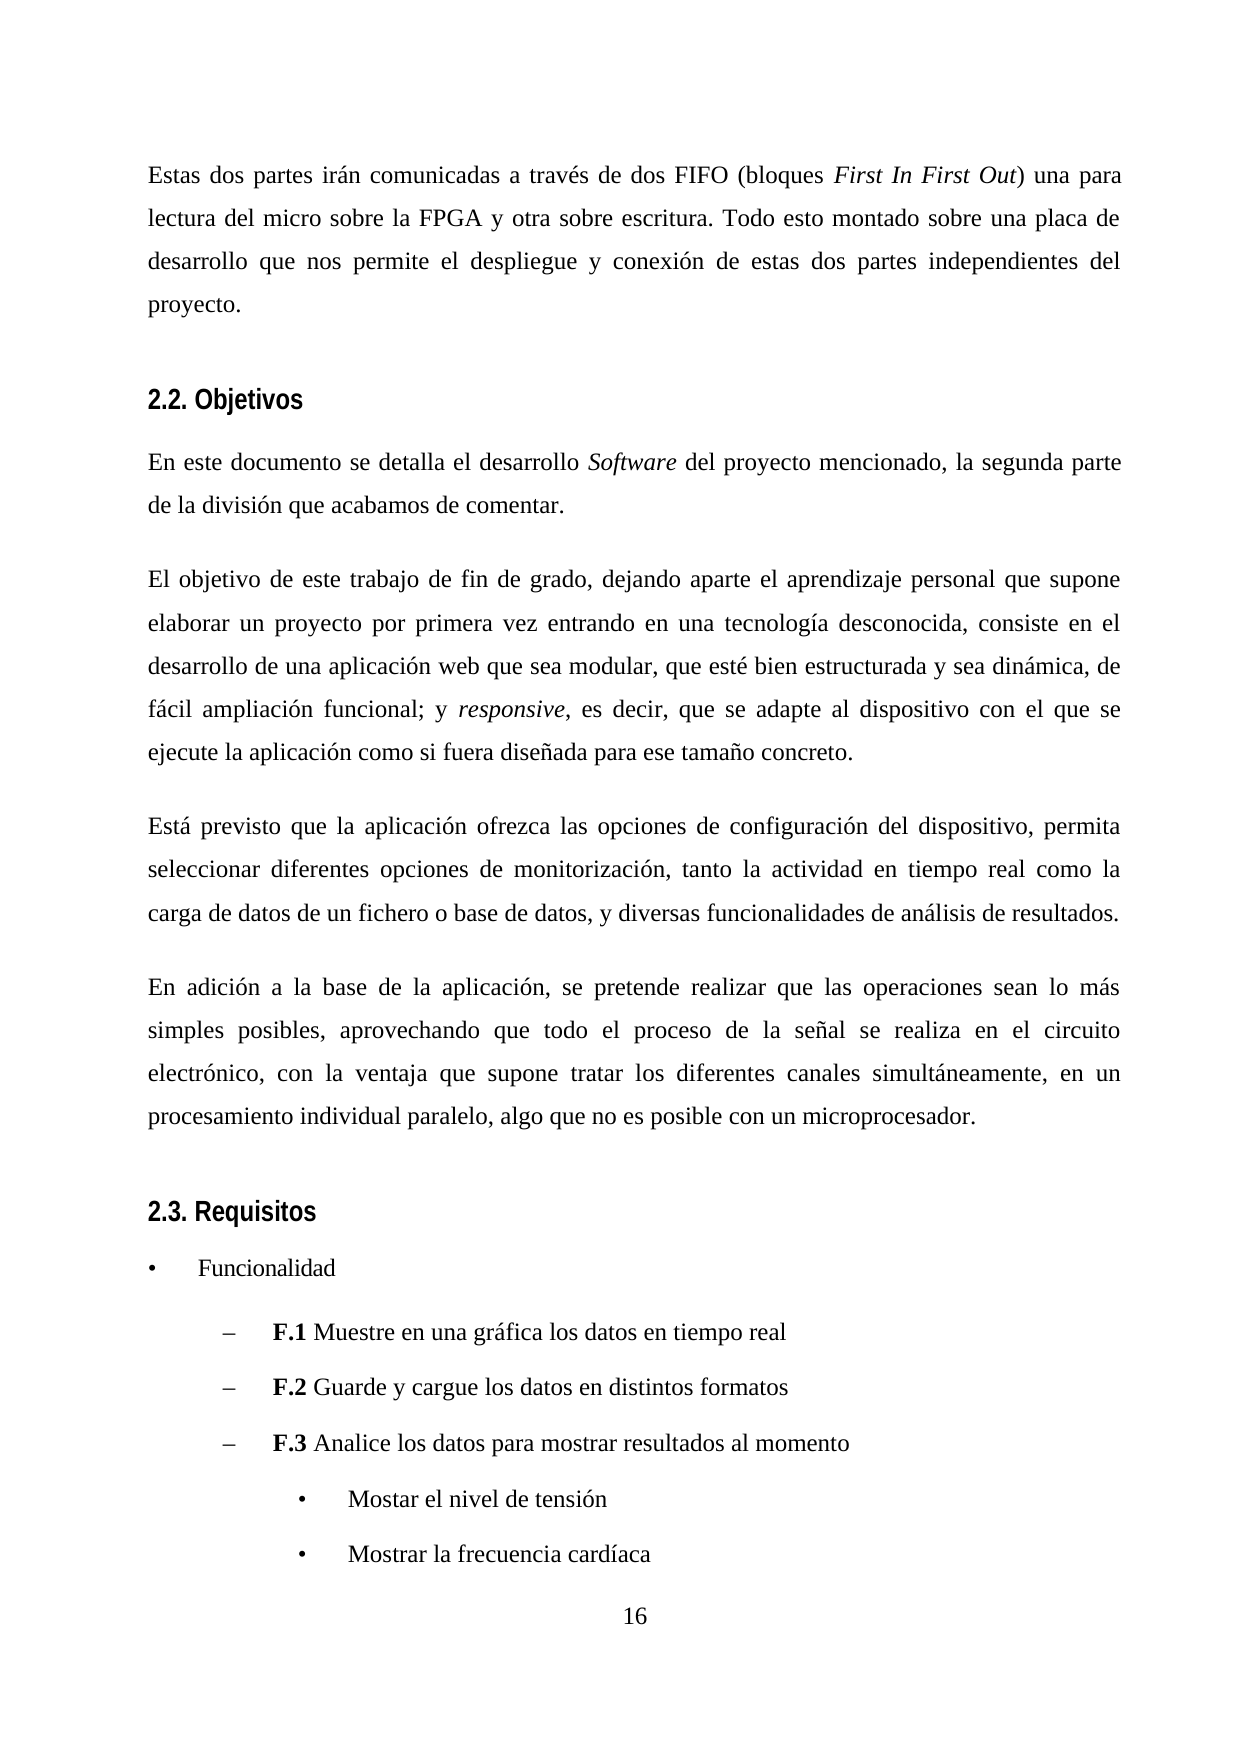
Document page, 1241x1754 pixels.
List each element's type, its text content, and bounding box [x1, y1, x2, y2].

list F.3 Analice los datos para mostrar resultados al momento [223, 1428, 1122, 1457]
text En este documento se detalla el desarrollo Software del proyecto mencionado, la segunda parte de la división que acabamos de comentar. [148, 447, 1122, 519]
list Mostar el nivel de tensión [298, 1484, 1122, 1512]
subtitle Requisitos [148, 1194, 1122, 1228]
text Estas dos partes irán comunicadas a través de dos FIFO (bloques First In First Out) una para lectura del micro sobre la FPGA y otra sobre escritura. Todo esto montado sobre una placa de desarrollo que nos permite el despliegue y conexión de estas dos partes independientes del proyecto. [148, 160, 1122, 318]
text En adición a la base de la aplicación, se pretende realizar que las operaciones sean lo más simples posibles, aprovechando que todo el proceso de la señal se realiza en el circuito electrónico, con la ventaja que supone tratar los diferentes canales simultáneamente, en un procesamiento individual paralelo, algo que no es posible con un microprocesador. [148, 972, 1122, 1130]
subtitle Objetivos [148, 382, 1122, 416]
list Mostrar la frecuencia cardíaca [298, 1539, 1122, 1568]
list F.1 Muestre en una gráfica los datos en tiempo real [223, 1317, 1122, 1346]
list F.2 Guarde y cargue los datos en distintos formatos [223, 1372, 1122, 1401]
text Está previsto que la aplicación ofrezca las opciones de configuración del dispositivo, permita seleccionar diferentes opciones de monitorización, tanto la actividad en tiempo real como la carga de datos de un fichero o base de datos, y diversas funcionalidades de análisis de resultados. [148, 811, 1122, 926]
text El objetivo de este trabajo de fin de grado, dejando aparte el aprendizaje personal que supone elaborar un proyecto por primera vez entrando en una tecnología desconocida, consiste en el desarrollo de una aplicación web que sea modular, que esté bien estructurada y sea dinámica, de fácil ampliación funcional; y responsive, es decir, que se adapte al dispositivo con el que se ejecute la aplicación como si fuera diseñada para ese tamaño concreto. [148, 564, 1122, 766]
list Funcionalidad [148, 1253, 1122, 1282]
